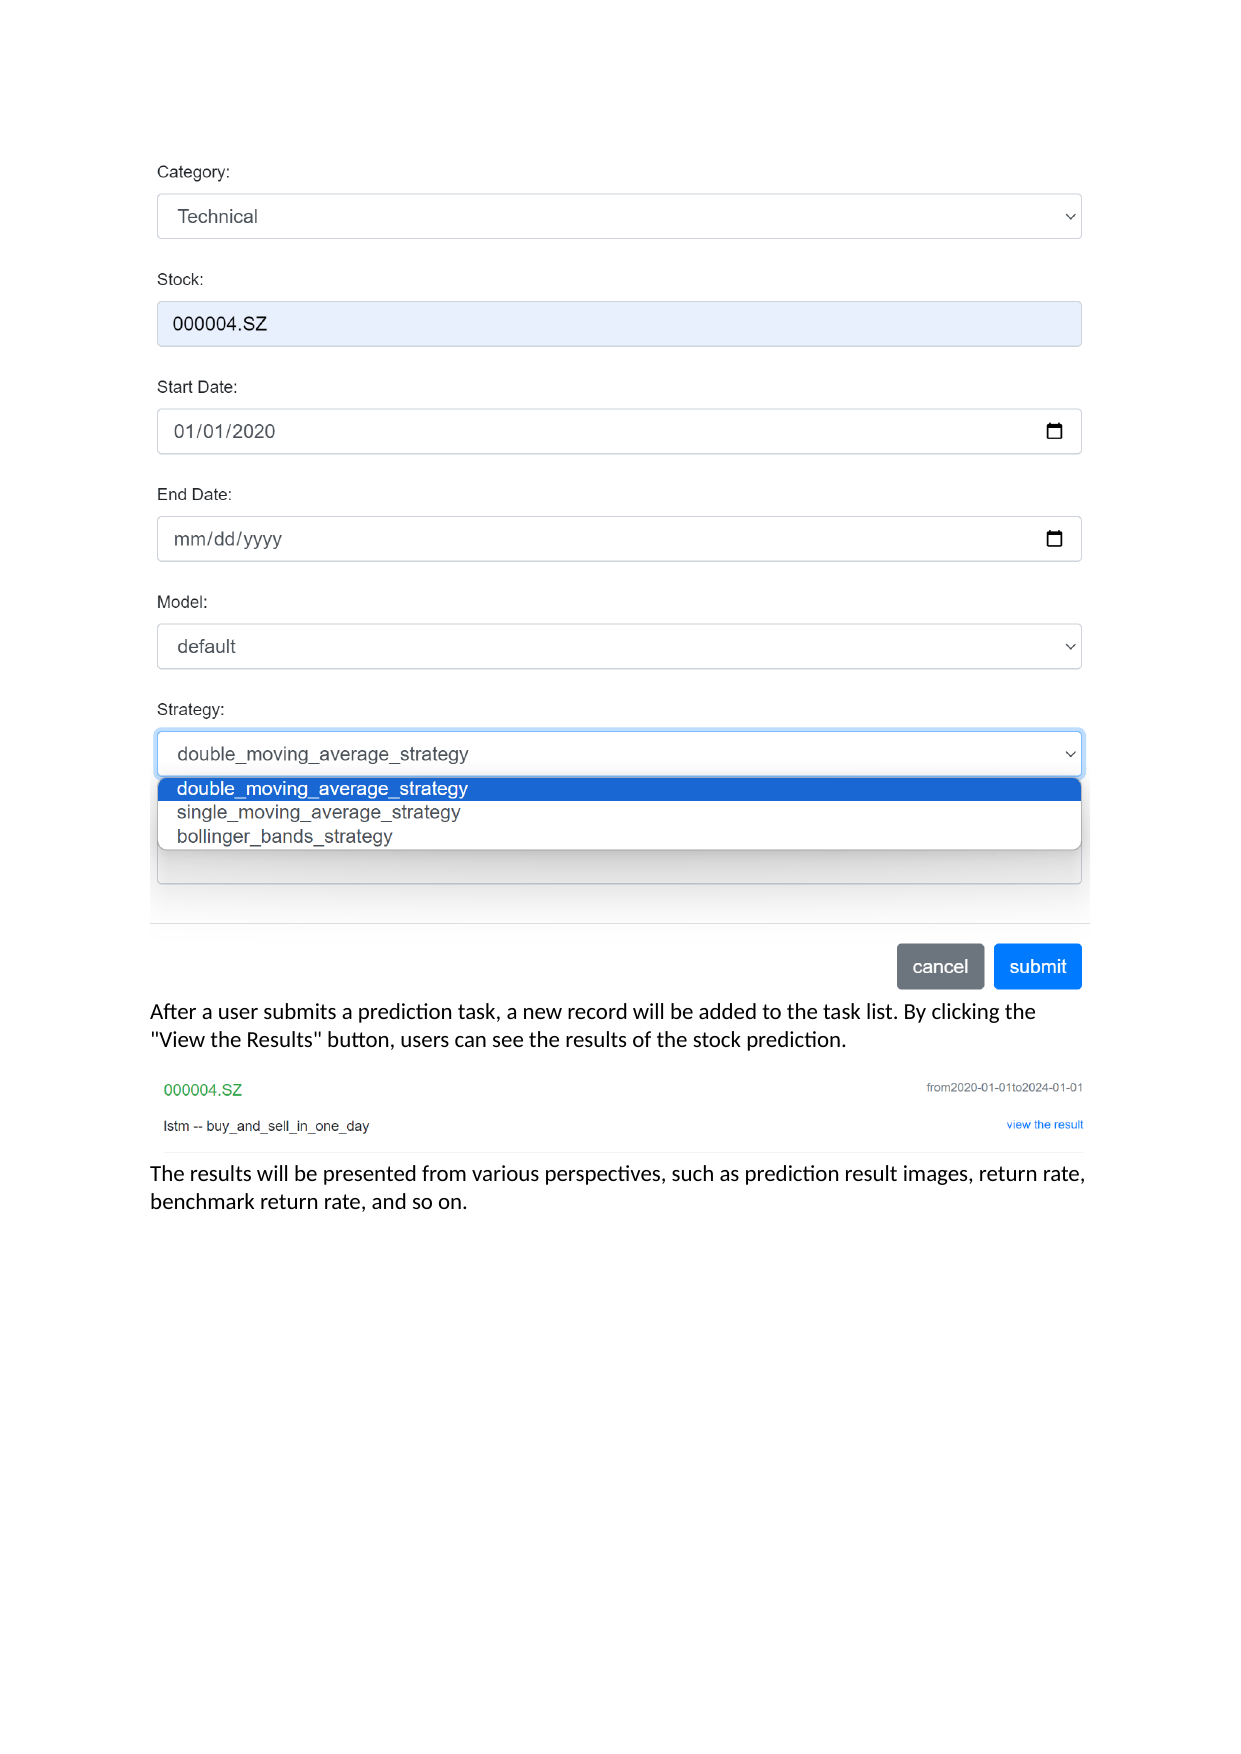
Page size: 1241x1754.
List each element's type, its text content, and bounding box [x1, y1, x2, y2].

text After a user submits a prediction task, a new record will be added to the task list. By clicking the "View the Results" button, users can see the results of the stock prediction. [150, 997, 1090, 1053]
picture [150, 150, 1091, 991]
text The results will be presented from various perspectives, such as prediction result images, return rate, benchmark return rate, and so on. [150, 1159, 1090, 1215]
picture [150, 1059, 1091, 1153]
